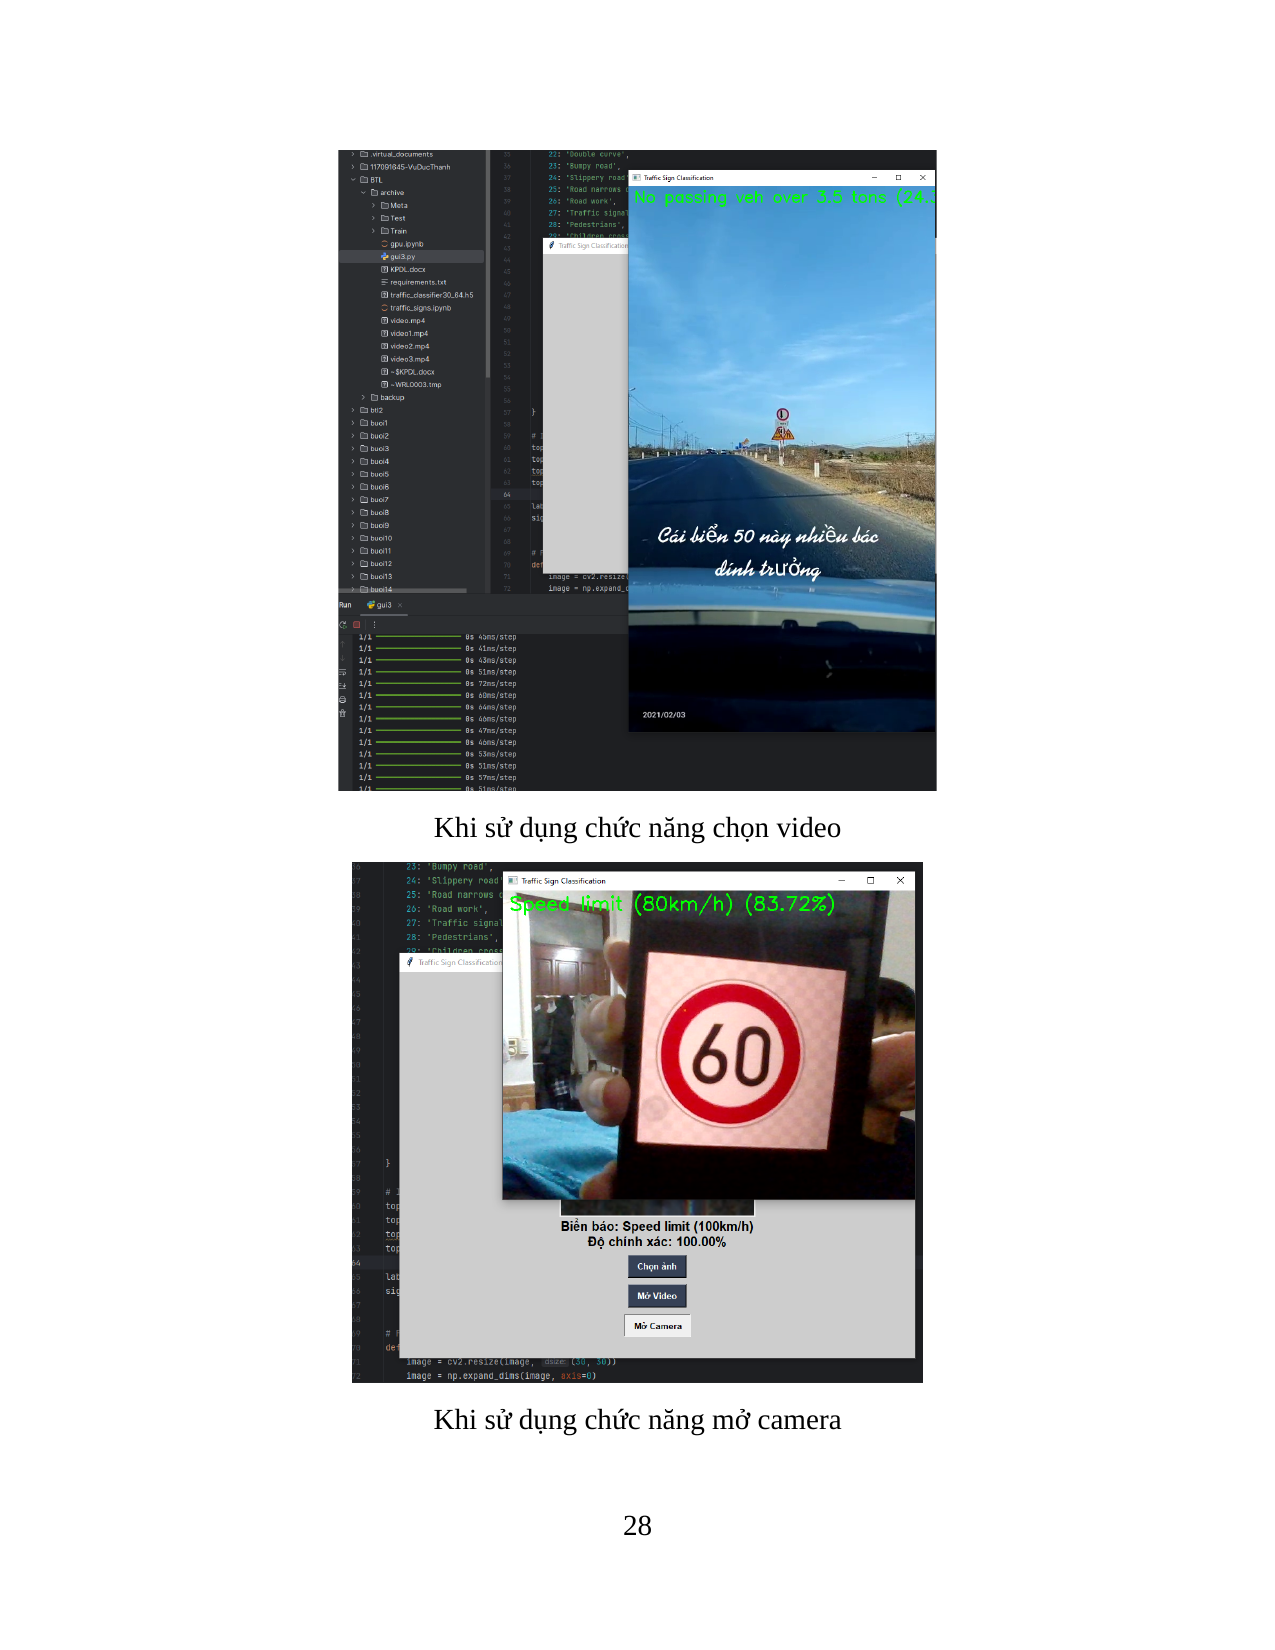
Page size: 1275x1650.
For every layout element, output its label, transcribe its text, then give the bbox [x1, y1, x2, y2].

text Khi sử dụng chức năng chọn video [150, 810, 1125, 843]
picture [352, 862, 923, 1383]
text Khi sử dụng chức năng mở camera [150, 1402, 1125, 1436]
picture [338, 150, 937, 791]
